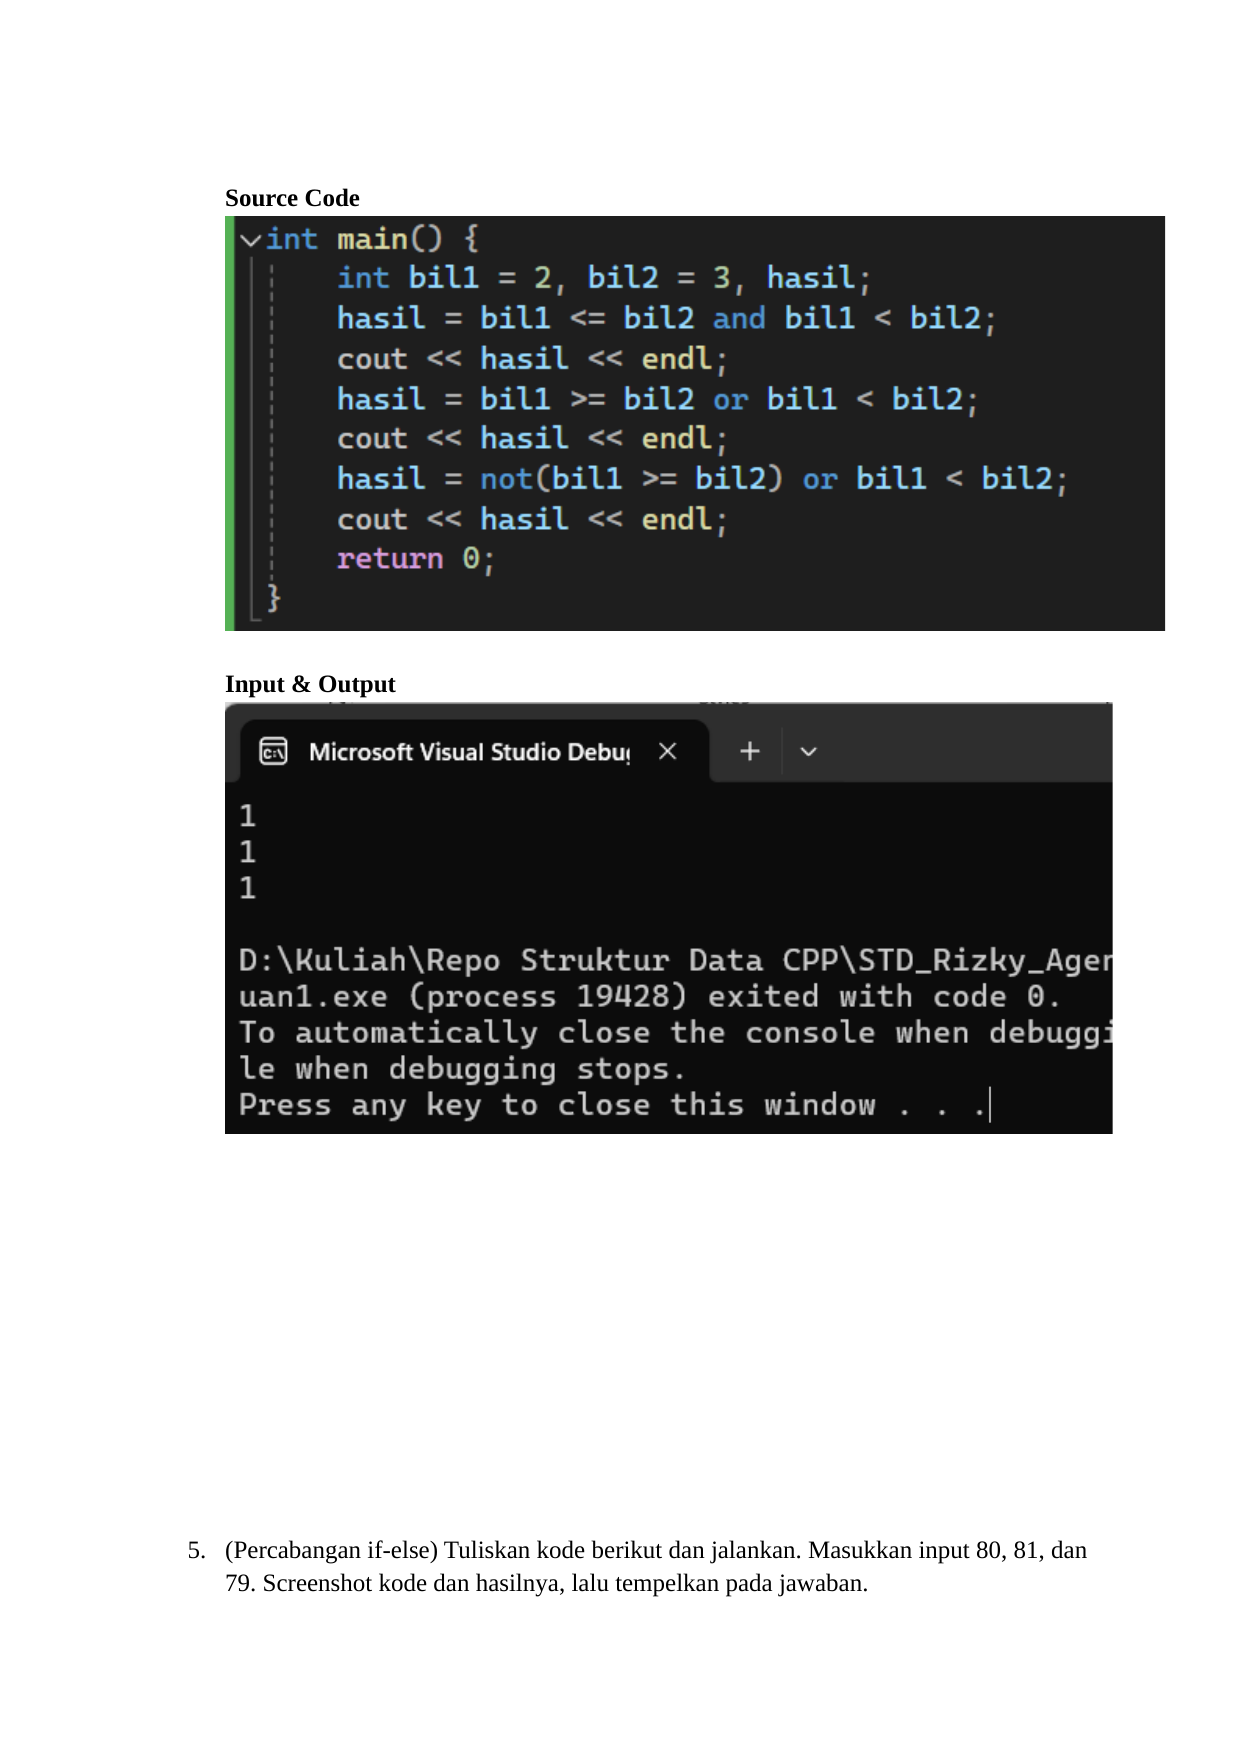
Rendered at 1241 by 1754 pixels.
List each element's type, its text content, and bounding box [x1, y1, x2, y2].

list (Percabangan if-else) Tuliskan kode berikut dan jalankan. Masukkan input 80, 81, dan 79. Screenshot kode dan hasilnya, lalu tempelkan pada jawaban. [187, 1535, 1090, 1597]
picture [225, 216, 1166, 631]
list Source Code [225, 183, 1090, 212]
picture [225, 702, 1113, 1134]
list Input & Output [225, 669, 1090, 698]
